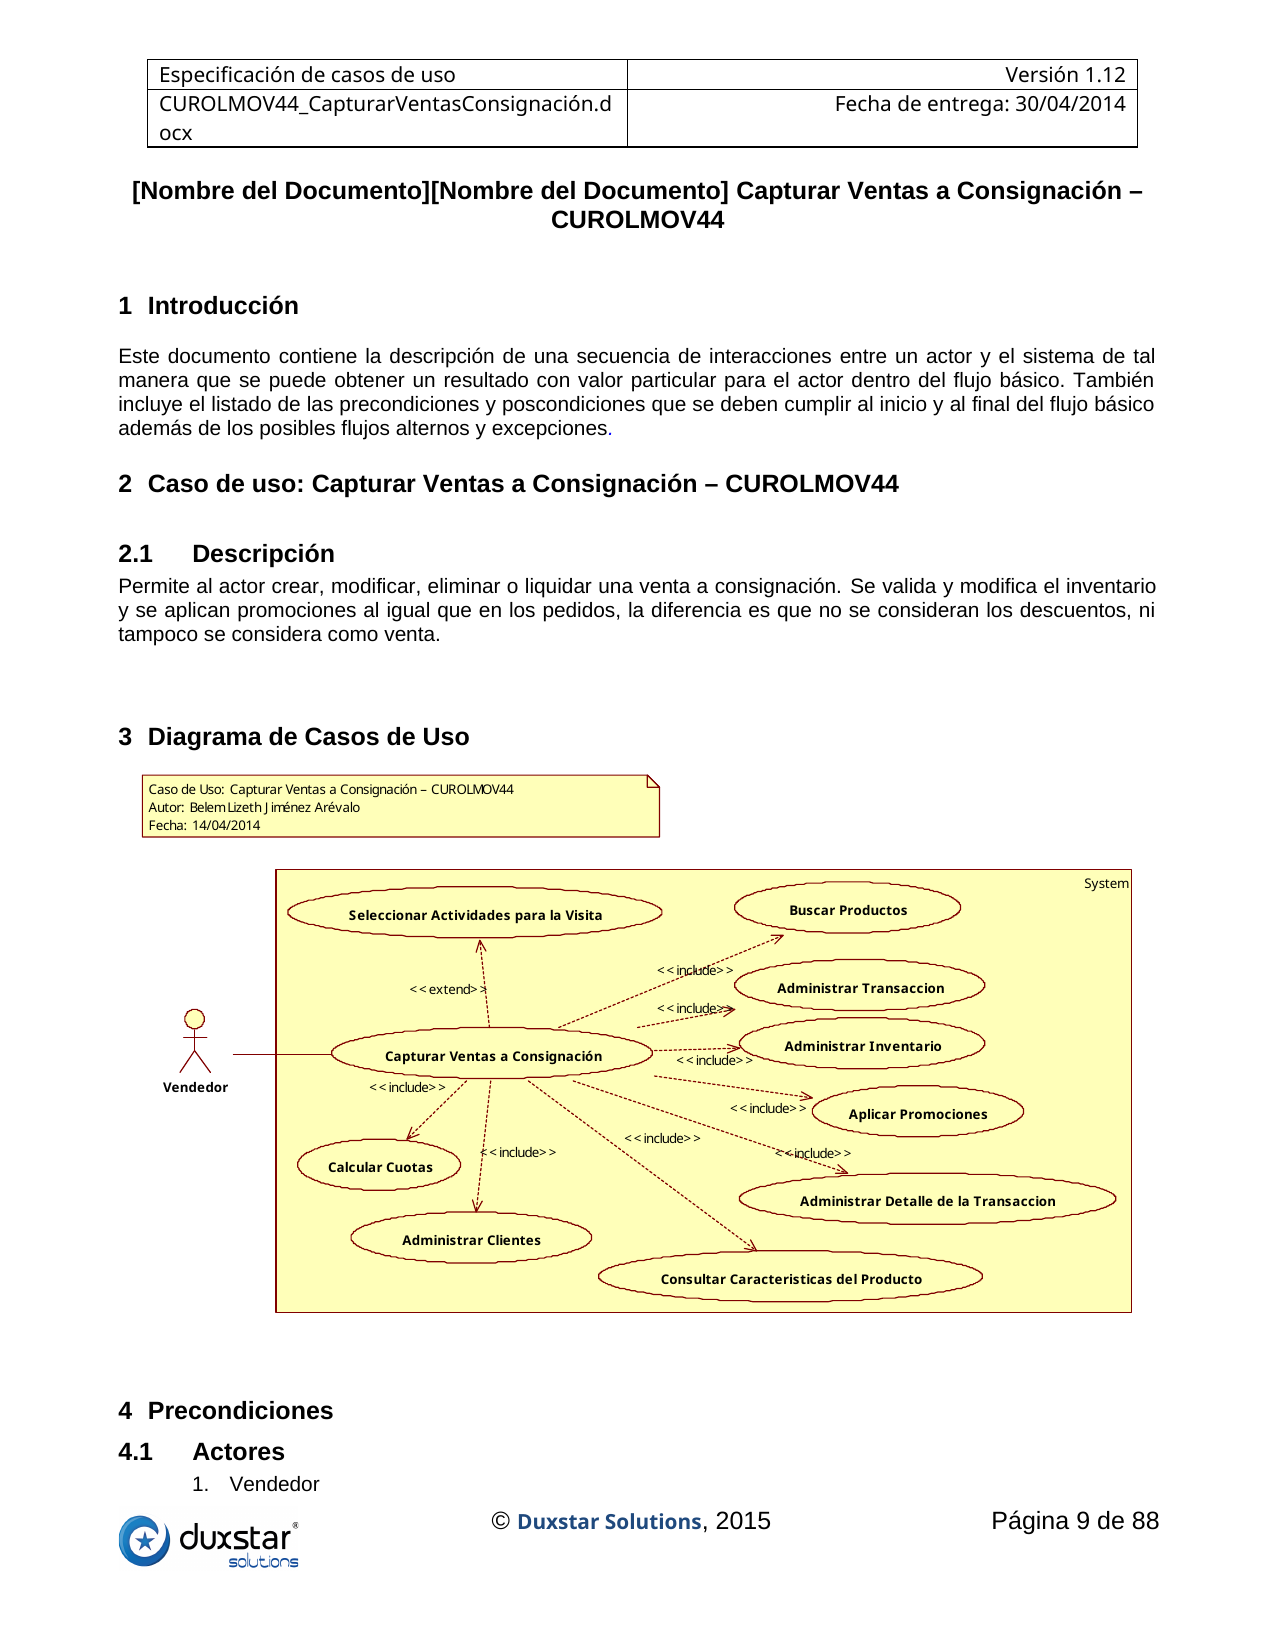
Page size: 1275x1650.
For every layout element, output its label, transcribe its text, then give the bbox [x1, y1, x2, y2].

list Vendedor [192, 1472, 1157, 1496]
subtitle Diagrama de Casos de Uso [118, 722, 1157, 751]
subtitle Descripción [118, 538, 1157, 567]
subtitle Actores [118, 1437, 1157, 1466]
subtitle Caso de uso: Capturar Ventas a Consignación – CUROLMOV44 [118, 468, 1157, 497]
text Este documento contiene la descripción de una secuencia de interacciones entre un actor y el sistema de tal manera que se puede obtener un resultado con valor particular para el actor dentro del flujo básico. También incluye el listado de las precondiciones y poscondiciones que se deben cumplir al inicio y al final del flujo básico además de los posibles flujos alternos y excepciones. [118, 344, 1157, 440]
subtitle Introducción [118, 291, 1157, 320]
subtitle Especificación de Casos de Uso: Capturar Ventas a Consignación – CUROLMOV44 [118, 176, 1157, 234]
text Permite al actor crear, modificar, eliminar o liquidar una venta a consignación. Se valida y modifica el inventario y se aplican promociones al igual que en los pedidos, la diferencia es que no se consideran los descuentos, ni tampoco se considera como venta. [118, 573, 1157, 645]
picture [118, 1506, 299, 1571]
subtitle Precondiciones [118, 1396, 1157, 1424]
